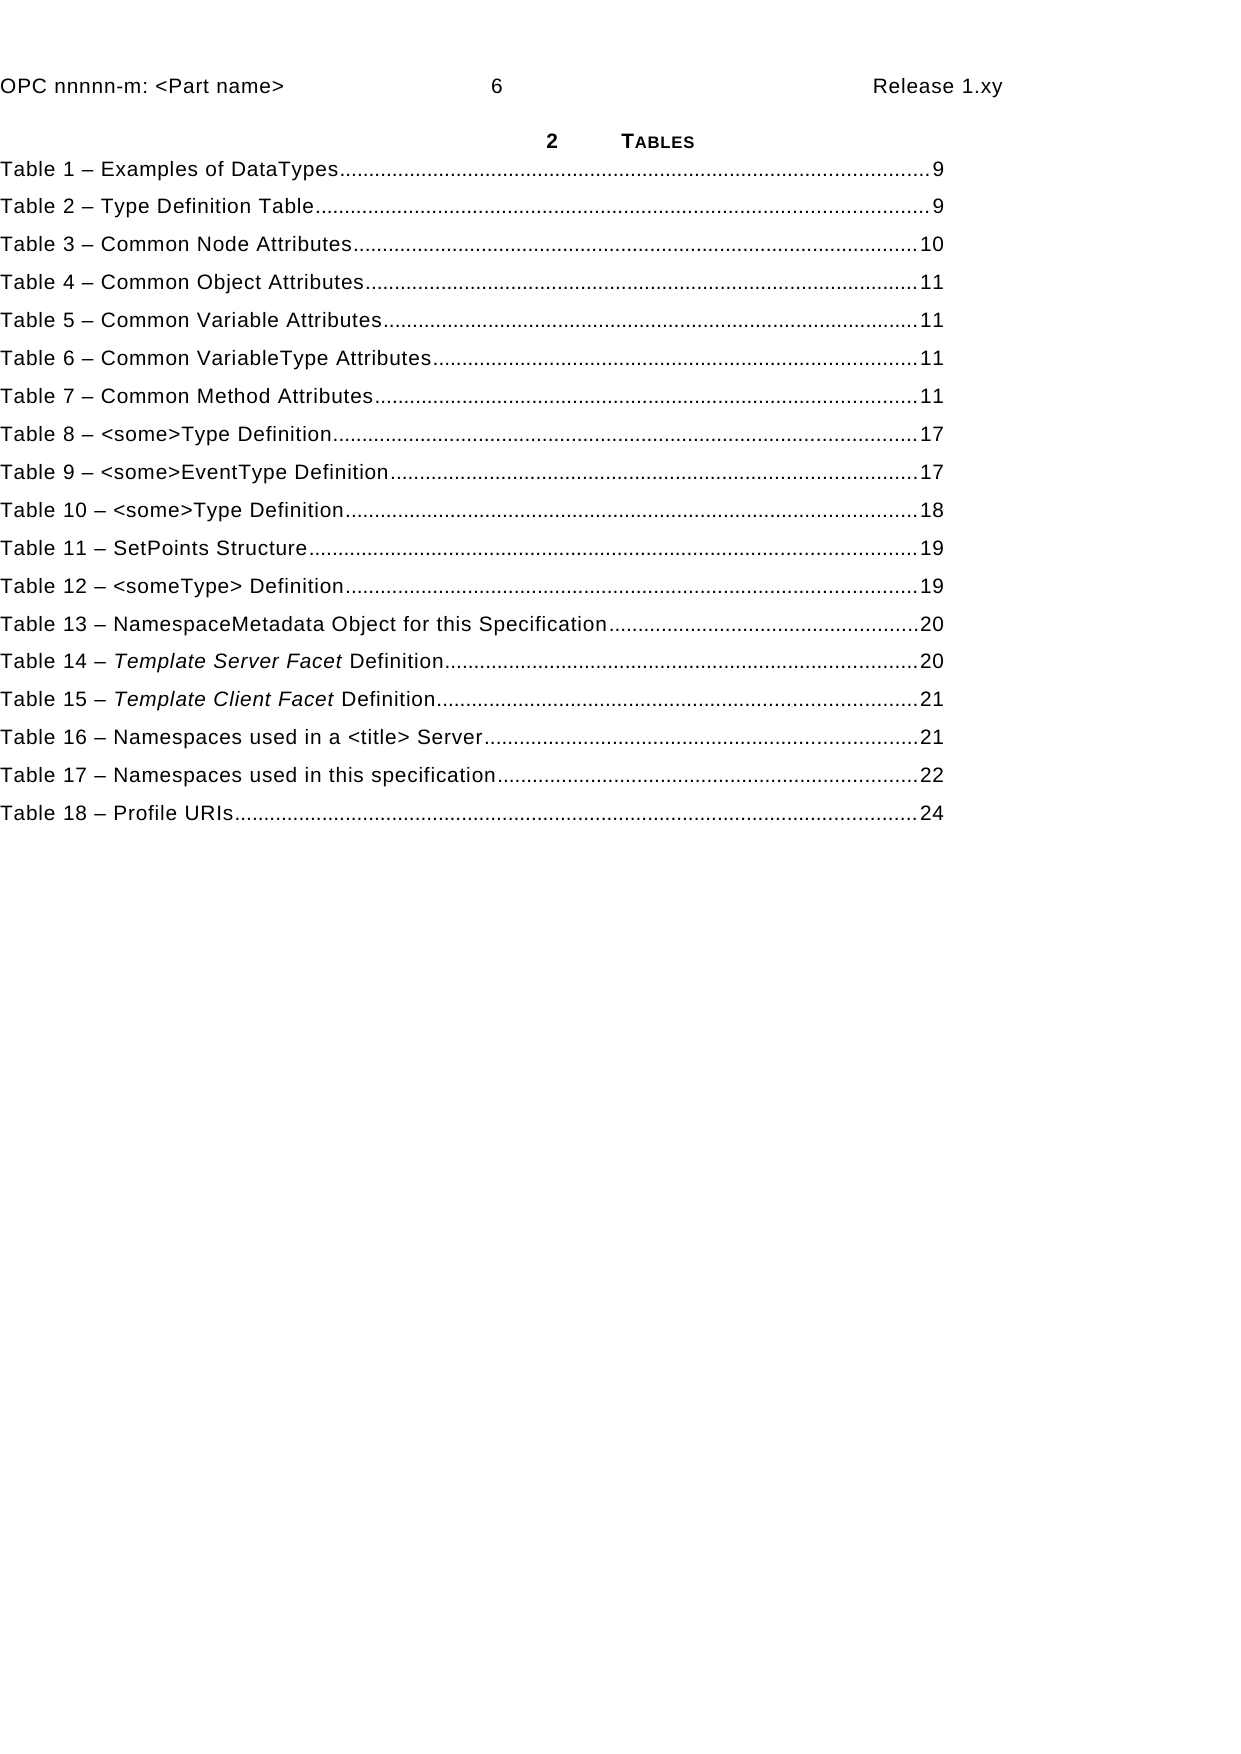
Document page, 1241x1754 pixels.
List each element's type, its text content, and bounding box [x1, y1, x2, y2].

text Table 15 – Template Client Facet Definition 21 [0, 687, 1169, 711]
text Table 12 – <someType> Definition 19 [0, 573, 1169, 597]
text Table 1 – Examples of DataTypes 9 [0, 156, 1169, 180]
text Table 14 – Template Server Facet Definition 20 [0, 649, 1169, 673]
text Table 17 – Namespaces used in this specification 22 [0, 763, 1169, 787]
text Table 6 – Common VariableType Attributes 11 [0, 346, 1169, 370]
text Table 5 – Common Variable Attributes 11 [0, 308, 1169, 332]
text Table 7 – Common Method Attributes 11 [0, 384, 1169, 408]
text Table 9 – <some>EventType Definition 17 [0, 460, 1169, 484]
text Table 13 – NamespaceMetadata Object for this Specification 20 [0, 611, 1169, 635]
text Table 10 – <some>Type Definition 18 [0, 498, 1169, 522]
text Table 18 – Profile URIs 24 [0, 801, 1169, 825]
text Table 3 – Common Node Attributes 10 [0, 232, 1169, 256]
text Table 8 – <some>Type Definition 17 [0, 422, 1169, 446]
text Table 16 – Namespaces used in a <title> Server 21 [0, 725, 1169, 749]
text Table 11 – SetPoints Structure 19 [0, 536, 1169, 559]
subtitle Tables [0, 129, 1240, 153]
text Table 2 – Type Definition Table 9 [0, 194, 1169, 218]
text Table 4 – Common Object Attributes 11 [0, 270, 1169, 294]
